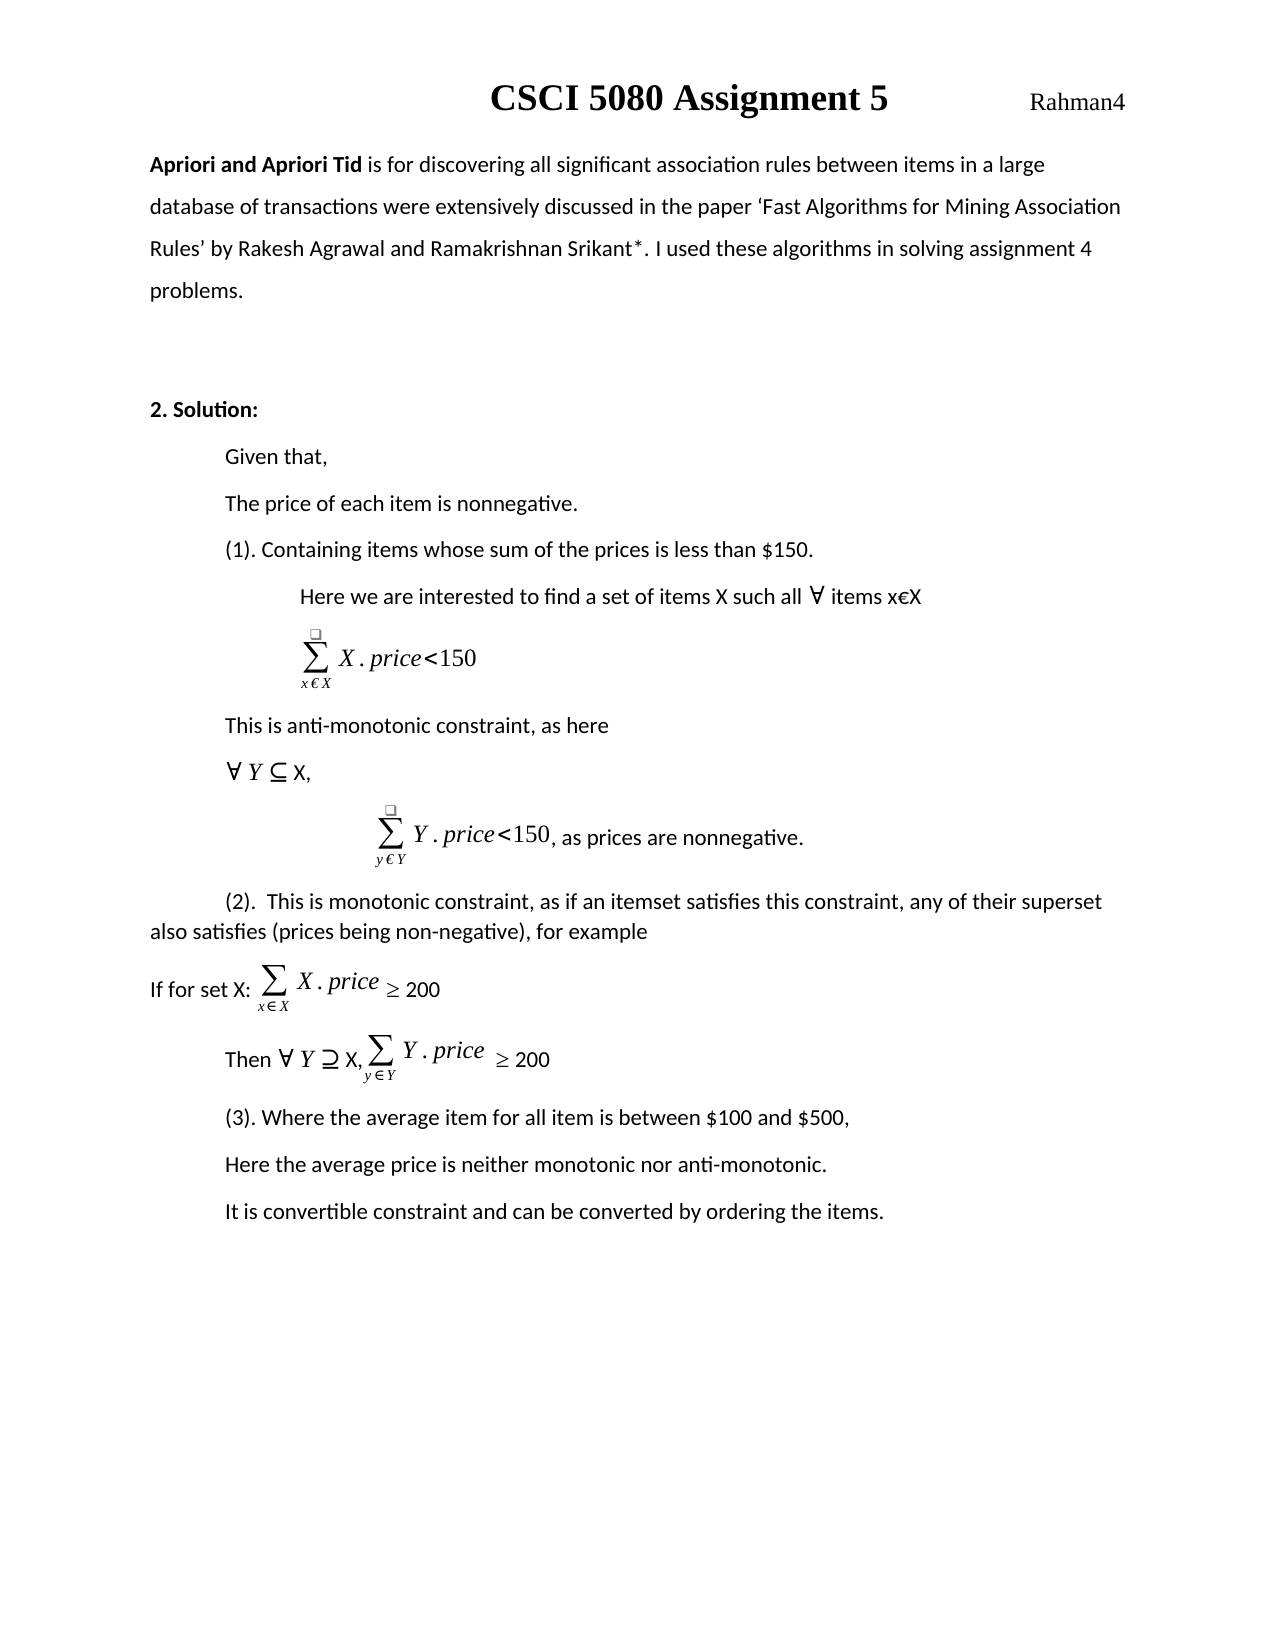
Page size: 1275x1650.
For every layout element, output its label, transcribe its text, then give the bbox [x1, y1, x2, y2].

text Apriori and Apriori Tid is for discovering all significant association rules between items in a large database of transactions were extensively discussed in the paper ‘Fast Algorithms for Mining Association Rules’ by Rakesh Agrawal and Ramakrishnan Srikant*. I used these algorithms in solving assignment 4 problems. [149, 150, 1125, 304]
text It is convertible constraint and can be converted by ordering the items. [150, 1197, 1125, 1225]
text The price of each item is nonnegative. [150, 489, 1125, 517]
text This is anti-monotonic constraint, as here [150, 711, 1125, 739]
text 2. Solution: [150, 395, 1125, 423]
text Then X, 200 [150, 1034, 1125, 1085]
text Here we are interested to find a set of items X such all items x€X [150, 582, 1125, 611]
text X, [150, 758, 1125, 786]
text (1). Containing items whose sum of the prices is less than $150. [150, 536, 1125, 564]
text , as prices are nonnegative. [225, 805, 1125, 868]
text Given that, [150, 442, 1125, 470]
text (2). This is monotonic constraint, as if an itemset satisfies this constraint, any of their superset also satisfies (prices being non-negative), for example [150, 887, 1125, 945]
text (3). Where the average item for all item is between $100 and $500, [150, 1103, 1125, 1132]
text If for set X: 200 [150, 964, 1125, 1015]
text Here the average price is neither monotonic nor anti-monotonic. [150, 1150, 1125, 1178]
